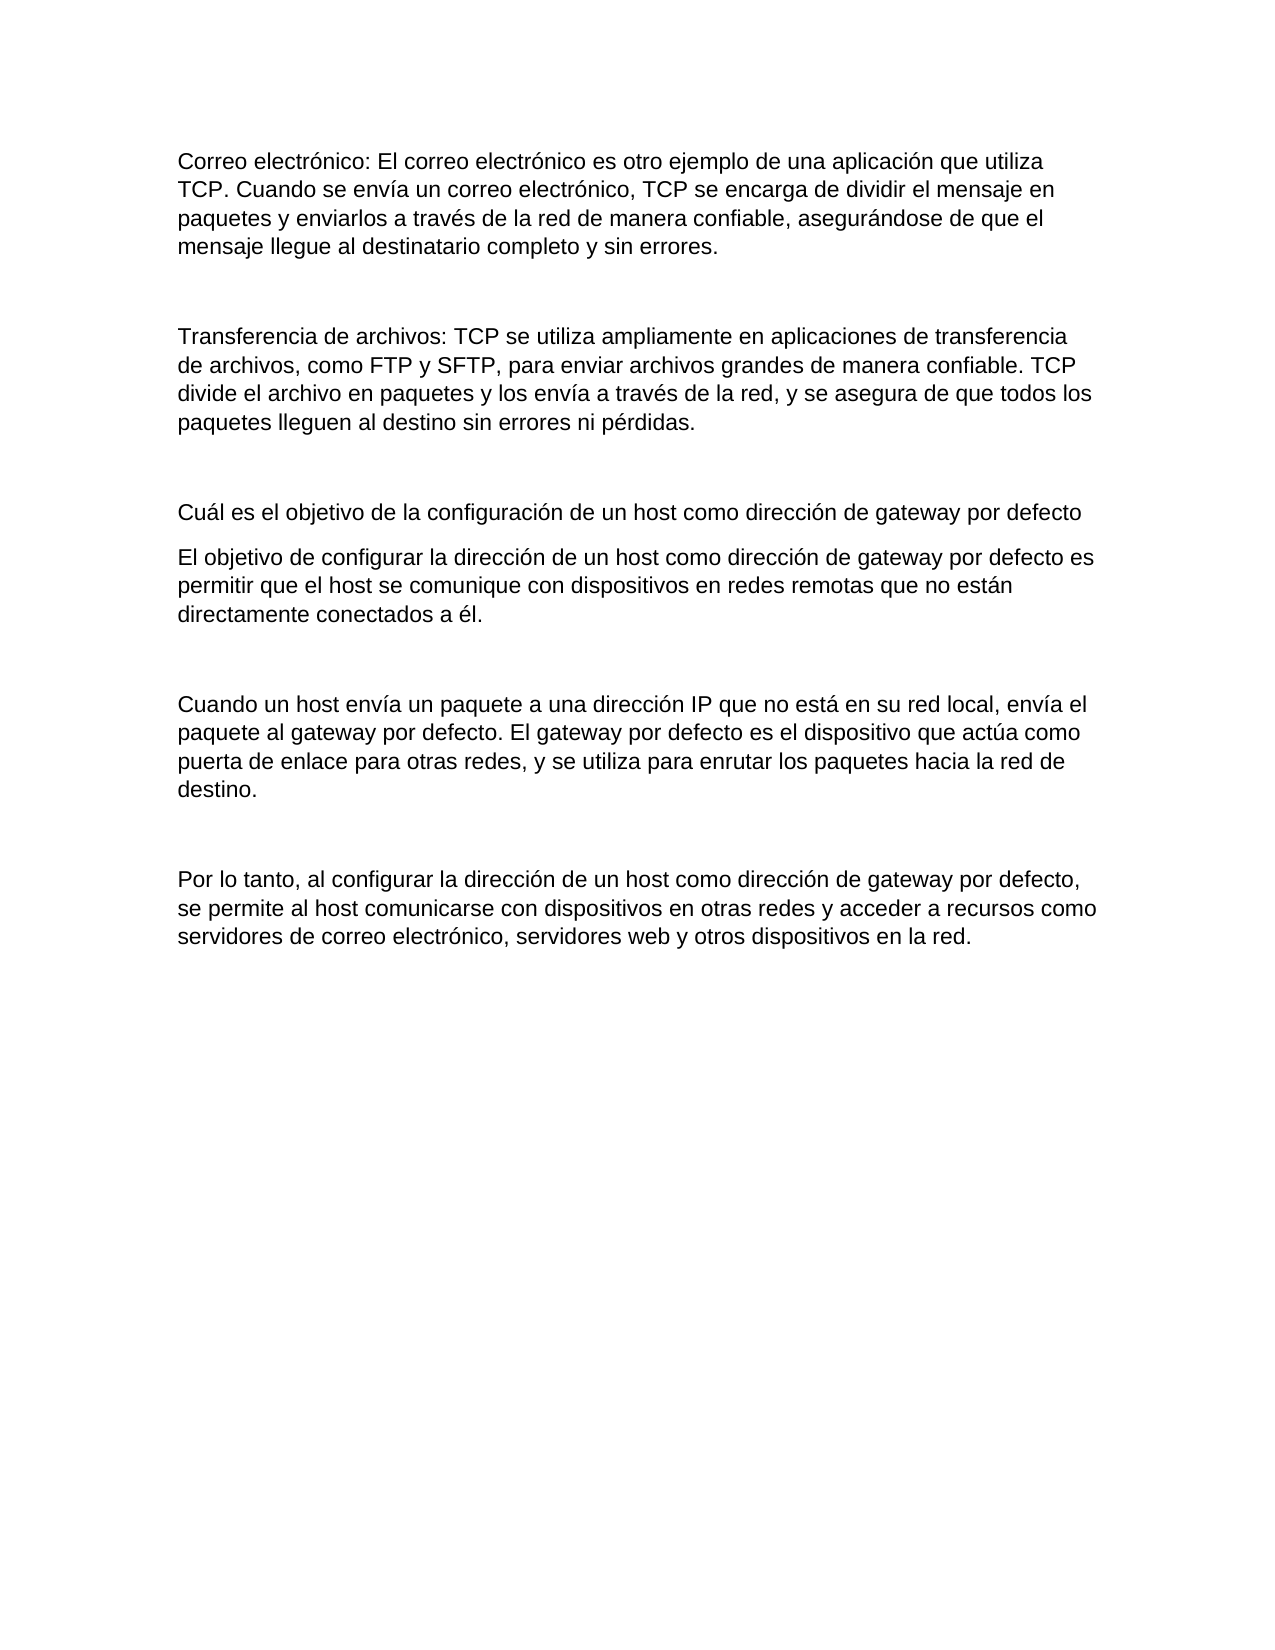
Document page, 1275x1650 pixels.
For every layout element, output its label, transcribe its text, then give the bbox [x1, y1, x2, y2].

text Cuál es el objetivo de la configuración de un host como dirección de gateway por defecto [177, 499, 1098, 525]
text Correo electrónico: El correo electrónico es otro ejemplo de una aplicación que utiliza TCP. Cuando se envía un correo electrónico, TCP se encarga de dividir el mensaje en paquetes y enviarlos a través de la red de manera confiable, asegurándose de que el mensaje llegue al destinatario completo y sin errores. [177, 148, 1098, 259]
text Por lo tanto, al configurar la dirección de un host como dirección de gateway por defecto, se permite al host comunicarse con dispositivos en otras redes y acceder a recursos como servidores de correo electrónico, servidores web y otros dispositivos en la red. [177, 866, 1098, 949]
text Transferencia de archivos: TCP se utiliza ampliamente en aplicaciones de transferencia de archivos, como FTP y SFTP, para enviar archivos grandes de manera confiable. TCP divide el archivo en paquetes y los envía a través de la red, y se asegura de que todos los paquetes lleguen al destino sin errores ni pérdidas. [177, 323, 1098, 435]
text El objetivo de configurar la dirección de un host como dirección de gateway por defecto es permitir que el host se comunique con dispositivos en redes remotas que no están directamente conectados a él. [177, 544, 1098, 627]
text Cuando un host envía un paquete a una dirección IP que no está en su red local, envía el paquete al gateway por defecto. El gateway por defecto es el dispositivo que actúa como puerta de enlace para otras redes, y se utiliza para enrutar los paquetes hacia la red de destino. [177, 691, 1098, 802]
